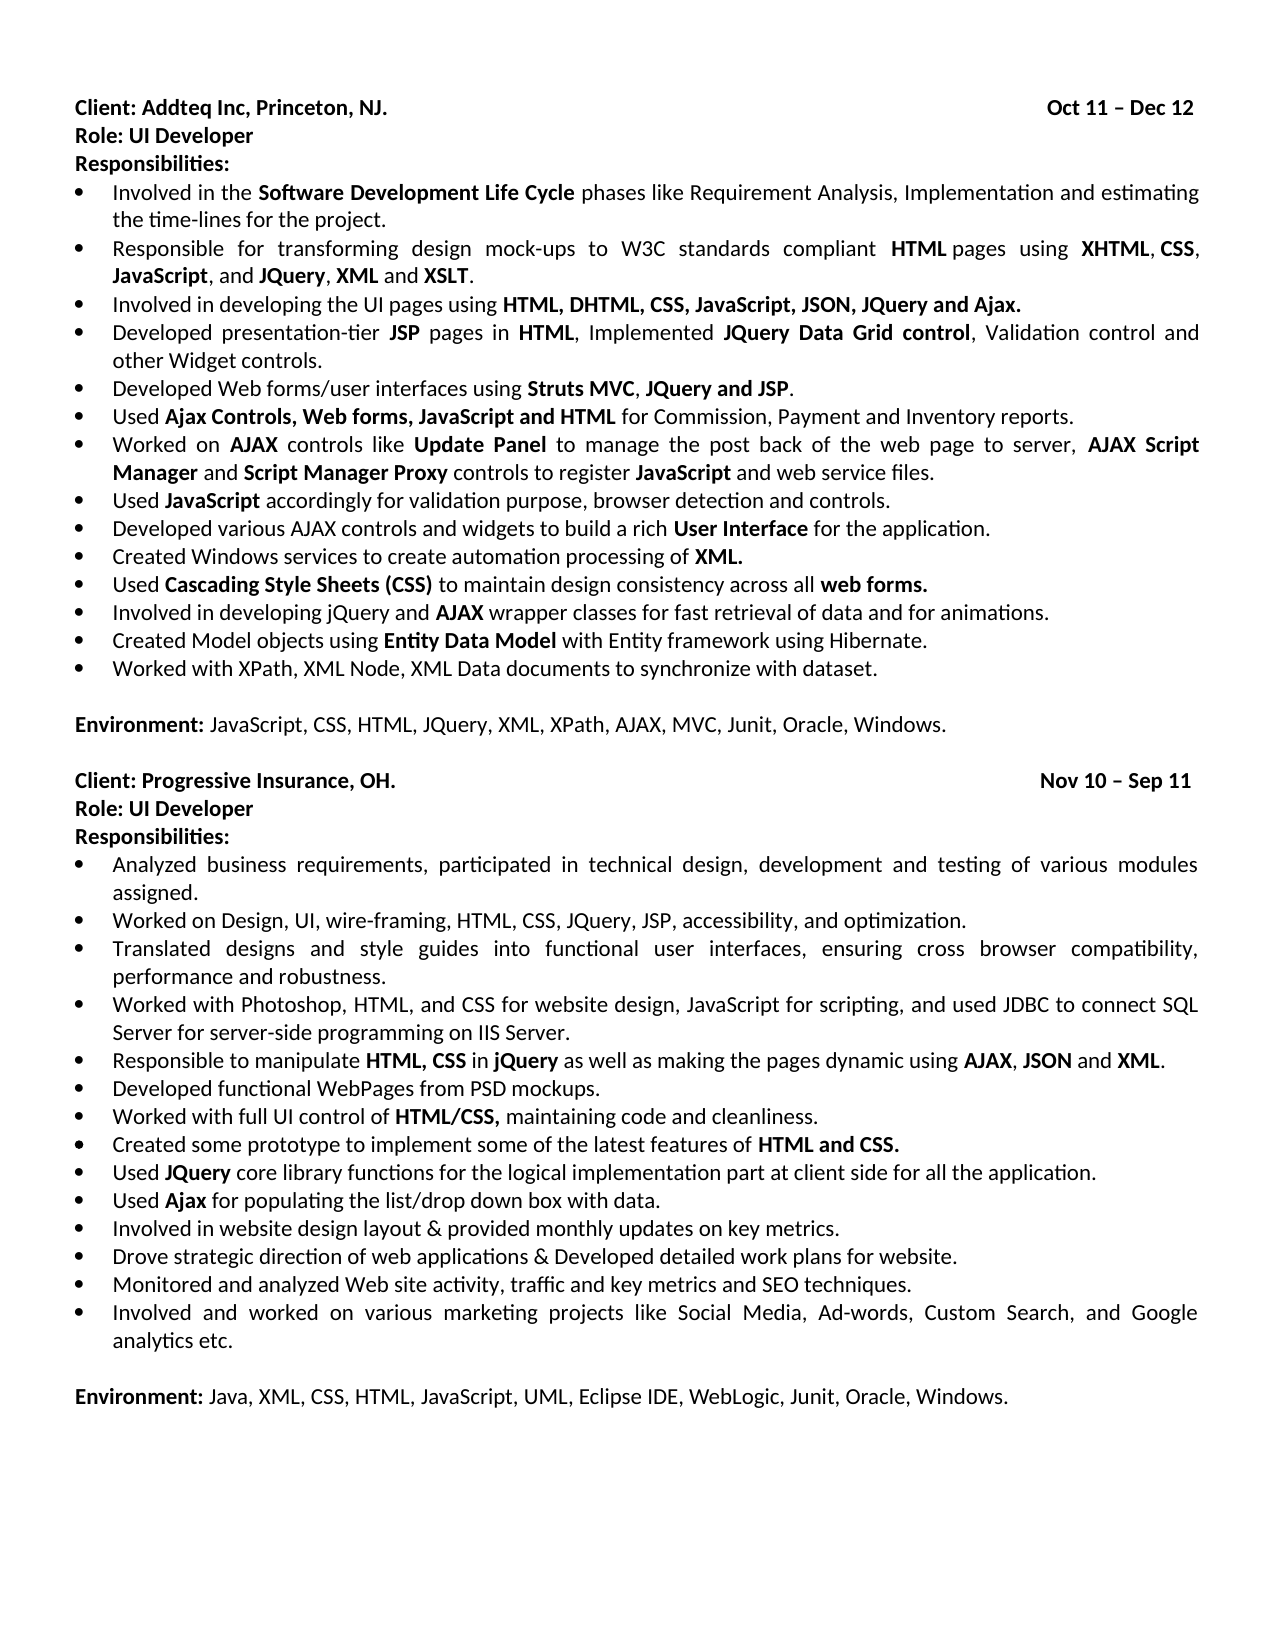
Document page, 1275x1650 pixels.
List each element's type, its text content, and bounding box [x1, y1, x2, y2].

list Translated designs and style guides into functional user interfaces, ensuring cross browser compatibility, performance and robustness. [75, 934, 1200, 990]
list Worked on AJAX controls like Update Panel to manage the post back of the web page to server, AJAX Script Manager and Script Manager Proxy controls to register JavaScript and web service files. [75, 430, 1200, 486]
list Used JavaScript accordingly for validation purpose, browser detection and controls. [75, 486, 1200, 514]
text Client: Addteq Inc, Princeton, NJ. Oct 11 – Dec 12 [75, 93, 1200, 122]
list Involved in the Software Development Life Cycle phases like Requirement Analysis, Implementation and estimating the time-lines for the project. [75, 178, 1200, 234]
list Analyzed business requirements, participated in technical design, development and testing of various modules assigned. [75, 850, 1200, 906]
text Responsibilities: [75, 149, 1200, 178]
list Environment: Java, XML, CSS, HTML, JavaScript, UML, Eclipse IDE, WebLogic, Junit, Oracle, Windows. [75, 1382, 1200, 1411]
list Developed presentation-tier JSP pages in HTML, Implemented JQuery Data Grid control, Validation control and other Widget controls. [75, 318, 1200, 374]
list Used Ajax for populating the list/drop down box with data. [75, 1186, 1200, 1214]
text Responsibilities: [75, 822, 1200, 850]
list Used Ajax Controls, Web forms, JavaScript and HTML for Commission, Payment and Inventory reports. [75, 402, 1200, 430]
list Involved in developing jQuery and AJAX wrapper classes for fast retrieval of data and for animations. [75, 598, 1200, 626]
list Developed various AJAX controls and widgets to build a rich User Interface for the application. [75, 514, 1200, 542]
text Environment: JavaScript, CSS, HTML, JQuery, XML, XPath, AJAX, MVC, Junit, Oracle, Windows. [75, 710, 1200, 738]
text Role: UI Developer [75, 794, 1200, 822]
list Worked with Photoshop, HTML, and CSS for website design, JavaScript for scripting, and used JDBC to connect SQL Server for server-side programming on IIS Server. [75, 990, 1200, 1046]
list Created some prototype to implement some of the latest features of HTML and CSS. [75, 1130, 1200, 1158]
list Worked on Design, UI, wire-framing, HTML, CSS, JQuery, JSP, accessibility, and optimization. [75, 906, 1200, 934]
list Used Cascading Style Sheets (CSS) to maintain design consistency across all web forms. [75, 570, 1200, 598]
list Created Model objects using Entity Data Model with Entity framework using Hibernate. [75, 626, 1200, 654]
list Involved in website design layout & provided monthly updates on key metrics. [75, 1214, 1200, 1242]
list Drove strategic direction of web applications & Developed detailed work plans for website. [75, 1242, 1200, 1270]
list Responsible to manipulate HTML, CSS in jQuery as well as making the pages dynamic using AJAX, JSON and XML. [75, 1046, 1200, 1074]
list Used JQuery core library functions for the logical implementation part at client side for all the application. [75, 1158, 1200, 1186]
list Developed Web forms/user interfaces using Struts MVC, JQuery and JSP. [75, 374, 1200, 402]
list Monitored and analyzed Web site activity, traffic and key metrics and SEO techniques. [75, 1270, 1200, 1298]
list Worked with full UI control of HTML/CSS, maintaining code and cleanliness. [75, 1102, 1200, 1130]
list Created Windows services to create automation processing of XML. [75, 542, 1200, 570]
list Responsible for transforming design mock-ups to W3C standards compliant HTML pages using XHTML, CSS, JavaScript, and JQuery, XML and XSLT. [75, 234, 1200, 290]
list Involved in developing the UI pages using HTML, DHTML, CSS, JavaScript, JSON, JQuery and Ajax. [75, 290, 1200, 318]
text Role: UI Developer [75, 122, 1200, 149]
list Involved and worked on various marketing projects like Social Media, Ad-words, Custom Search, and Google analytics etc. [75, 1298, 1200, 1354]
text Client: Progressive Insurance, OH. Nov 10 – Sep 11 [75, 766, 1200, 794]
list Developed functional WebPages from PSD mockups. [75, 1074, 1200, 1102]
list Worked with XPath, XML Node, XML Data documents to synchronize with dataset. [75, 654, 1200, 682]
